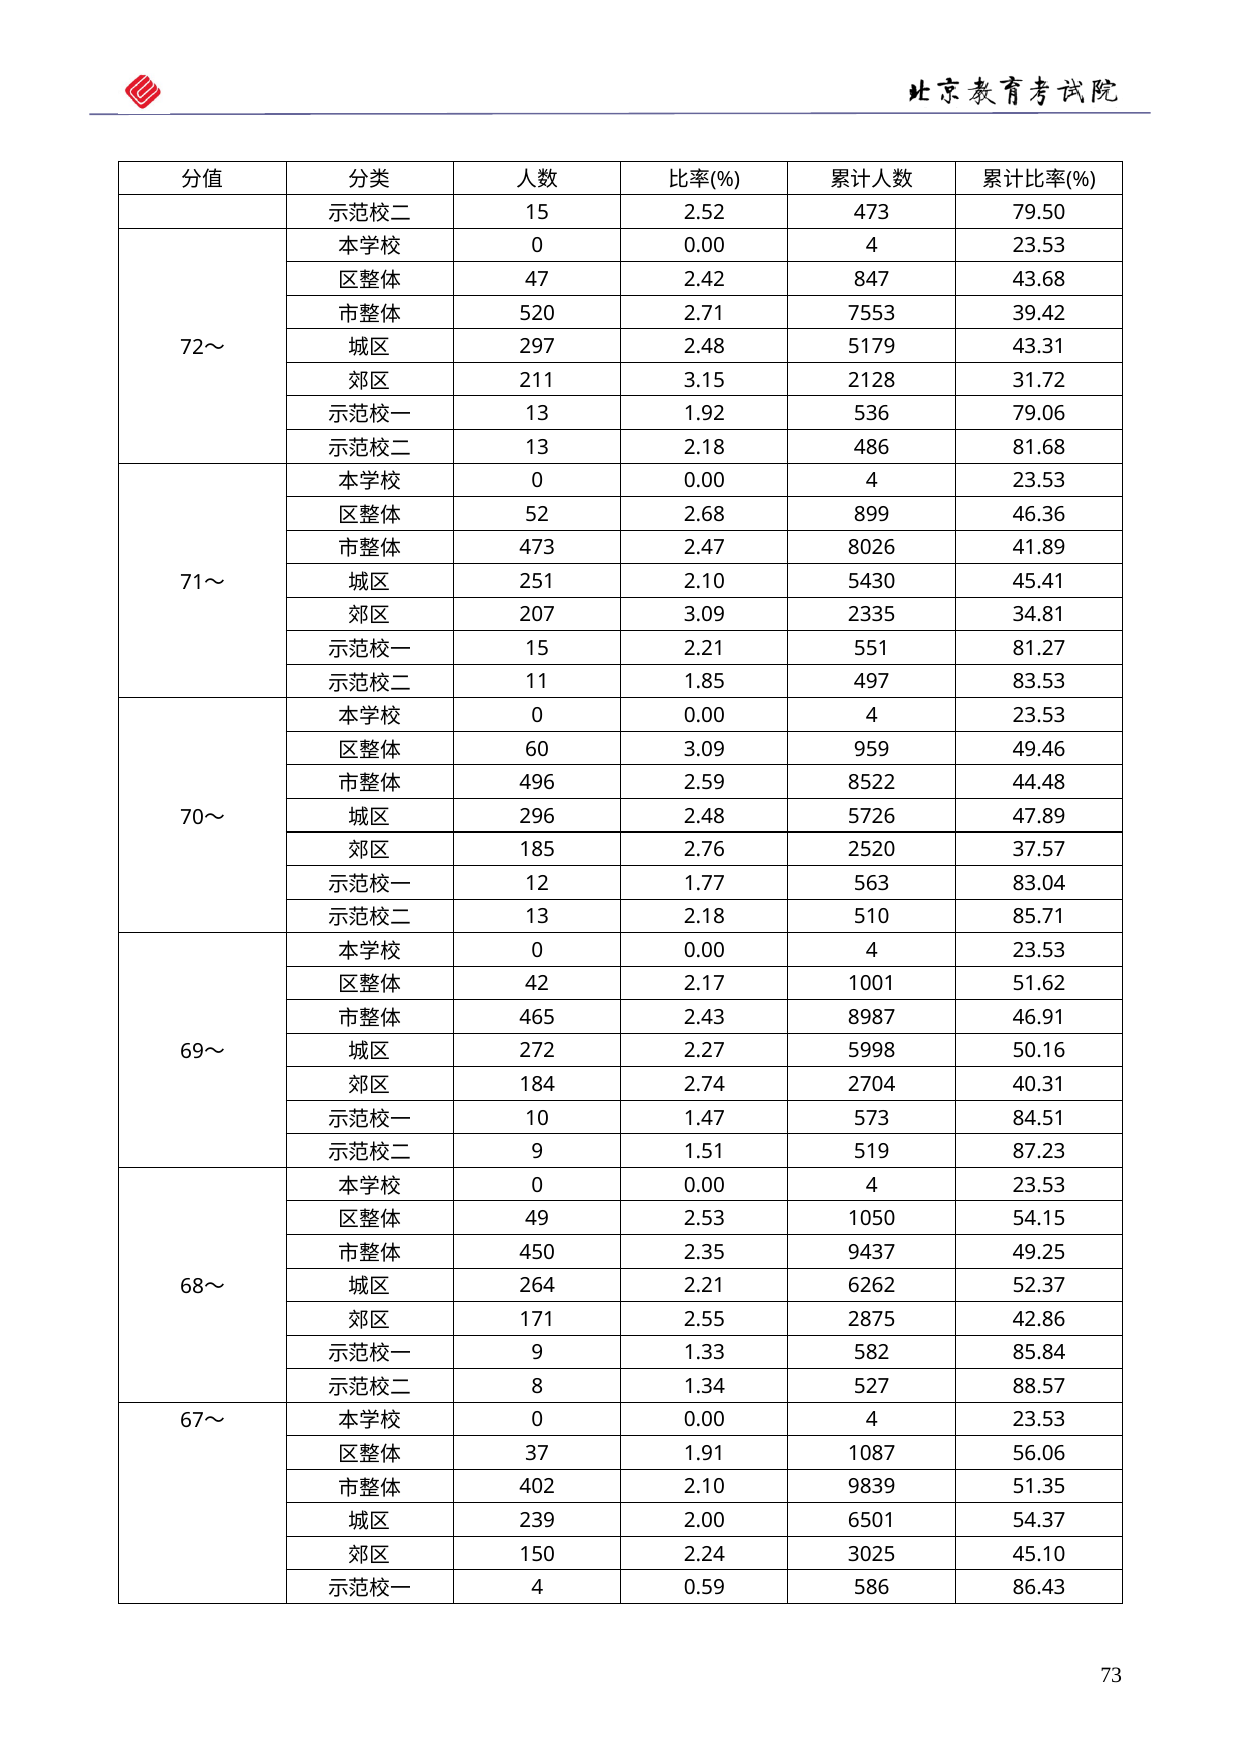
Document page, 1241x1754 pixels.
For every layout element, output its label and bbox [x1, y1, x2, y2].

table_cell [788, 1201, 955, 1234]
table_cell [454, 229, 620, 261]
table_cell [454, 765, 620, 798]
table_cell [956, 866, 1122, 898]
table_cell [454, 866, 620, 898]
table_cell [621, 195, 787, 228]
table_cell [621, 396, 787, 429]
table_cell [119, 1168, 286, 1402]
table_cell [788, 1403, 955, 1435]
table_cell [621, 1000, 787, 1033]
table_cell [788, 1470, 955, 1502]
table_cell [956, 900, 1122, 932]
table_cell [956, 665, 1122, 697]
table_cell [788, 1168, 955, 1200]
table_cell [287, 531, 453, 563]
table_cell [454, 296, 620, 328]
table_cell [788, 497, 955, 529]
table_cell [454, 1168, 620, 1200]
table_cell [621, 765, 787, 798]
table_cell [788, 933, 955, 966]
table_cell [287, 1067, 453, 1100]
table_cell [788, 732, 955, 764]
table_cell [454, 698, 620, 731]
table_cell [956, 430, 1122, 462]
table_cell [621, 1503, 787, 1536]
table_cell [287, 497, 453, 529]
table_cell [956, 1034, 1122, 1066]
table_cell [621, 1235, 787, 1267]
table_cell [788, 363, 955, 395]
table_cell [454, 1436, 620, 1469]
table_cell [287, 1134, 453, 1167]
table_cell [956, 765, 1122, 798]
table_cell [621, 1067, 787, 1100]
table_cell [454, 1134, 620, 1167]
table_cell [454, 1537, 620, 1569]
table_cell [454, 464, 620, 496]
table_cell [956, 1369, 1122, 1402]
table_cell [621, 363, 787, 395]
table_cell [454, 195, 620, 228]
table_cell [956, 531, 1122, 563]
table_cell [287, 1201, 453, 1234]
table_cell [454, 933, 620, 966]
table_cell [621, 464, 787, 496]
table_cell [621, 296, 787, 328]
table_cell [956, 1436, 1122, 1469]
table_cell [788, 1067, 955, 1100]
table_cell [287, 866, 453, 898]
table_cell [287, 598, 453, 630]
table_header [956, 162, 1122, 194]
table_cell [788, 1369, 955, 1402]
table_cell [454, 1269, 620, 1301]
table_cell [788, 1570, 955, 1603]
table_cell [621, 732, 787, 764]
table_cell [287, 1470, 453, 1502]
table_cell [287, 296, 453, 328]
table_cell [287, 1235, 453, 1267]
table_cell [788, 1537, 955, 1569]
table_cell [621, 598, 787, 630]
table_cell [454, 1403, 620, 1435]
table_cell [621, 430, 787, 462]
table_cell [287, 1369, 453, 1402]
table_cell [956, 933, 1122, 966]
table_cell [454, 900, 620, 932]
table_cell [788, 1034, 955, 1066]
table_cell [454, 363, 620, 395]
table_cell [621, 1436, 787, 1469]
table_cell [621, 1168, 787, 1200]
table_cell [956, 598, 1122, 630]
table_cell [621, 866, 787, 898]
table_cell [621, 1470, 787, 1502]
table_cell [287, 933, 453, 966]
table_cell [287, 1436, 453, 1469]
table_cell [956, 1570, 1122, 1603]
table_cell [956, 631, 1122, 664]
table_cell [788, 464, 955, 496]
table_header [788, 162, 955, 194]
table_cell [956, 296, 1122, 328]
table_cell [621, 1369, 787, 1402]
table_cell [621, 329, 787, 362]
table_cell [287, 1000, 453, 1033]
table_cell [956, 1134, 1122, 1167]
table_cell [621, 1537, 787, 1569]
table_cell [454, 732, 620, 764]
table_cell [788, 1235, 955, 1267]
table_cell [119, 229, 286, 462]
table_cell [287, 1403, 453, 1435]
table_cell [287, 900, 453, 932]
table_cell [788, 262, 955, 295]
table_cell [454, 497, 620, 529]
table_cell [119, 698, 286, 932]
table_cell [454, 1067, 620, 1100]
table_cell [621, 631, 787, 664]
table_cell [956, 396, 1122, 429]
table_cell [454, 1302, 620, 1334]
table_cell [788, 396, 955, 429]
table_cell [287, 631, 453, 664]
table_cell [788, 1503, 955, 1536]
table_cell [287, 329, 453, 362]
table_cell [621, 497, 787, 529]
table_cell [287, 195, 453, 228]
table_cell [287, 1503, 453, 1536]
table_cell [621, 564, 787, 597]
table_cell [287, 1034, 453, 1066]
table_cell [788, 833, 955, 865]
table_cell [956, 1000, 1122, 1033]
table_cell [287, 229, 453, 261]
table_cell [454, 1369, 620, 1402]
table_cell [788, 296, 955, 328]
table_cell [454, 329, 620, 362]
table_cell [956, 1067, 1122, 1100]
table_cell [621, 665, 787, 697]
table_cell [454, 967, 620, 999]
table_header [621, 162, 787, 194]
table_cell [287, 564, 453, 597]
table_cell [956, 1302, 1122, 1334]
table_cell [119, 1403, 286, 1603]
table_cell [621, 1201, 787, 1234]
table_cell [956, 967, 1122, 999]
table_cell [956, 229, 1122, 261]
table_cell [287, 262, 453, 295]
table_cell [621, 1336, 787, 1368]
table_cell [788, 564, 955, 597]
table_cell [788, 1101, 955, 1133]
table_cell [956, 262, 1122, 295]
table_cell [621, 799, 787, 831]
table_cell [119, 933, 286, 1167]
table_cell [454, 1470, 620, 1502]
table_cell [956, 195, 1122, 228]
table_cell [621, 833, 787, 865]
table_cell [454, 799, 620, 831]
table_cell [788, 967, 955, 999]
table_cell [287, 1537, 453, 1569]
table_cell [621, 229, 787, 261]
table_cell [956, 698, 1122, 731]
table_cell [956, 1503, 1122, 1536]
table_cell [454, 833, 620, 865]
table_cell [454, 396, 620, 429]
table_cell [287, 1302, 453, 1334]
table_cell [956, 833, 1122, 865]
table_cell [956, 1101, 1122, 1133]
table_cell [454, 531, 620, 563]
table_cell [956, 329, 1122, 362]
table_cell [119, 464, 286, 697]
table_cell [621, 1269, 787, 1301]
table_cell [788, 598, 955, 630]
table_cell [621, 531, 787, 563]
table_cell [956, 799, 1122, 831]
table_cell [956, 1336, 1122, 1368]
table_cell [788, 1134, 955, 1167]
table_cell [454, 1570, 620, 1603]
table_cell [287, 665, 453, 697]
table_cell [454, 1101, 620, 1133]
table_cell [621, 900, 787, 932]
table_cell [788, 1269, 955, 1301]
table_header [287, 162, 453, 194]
picture [909, 71, 1123, 108]
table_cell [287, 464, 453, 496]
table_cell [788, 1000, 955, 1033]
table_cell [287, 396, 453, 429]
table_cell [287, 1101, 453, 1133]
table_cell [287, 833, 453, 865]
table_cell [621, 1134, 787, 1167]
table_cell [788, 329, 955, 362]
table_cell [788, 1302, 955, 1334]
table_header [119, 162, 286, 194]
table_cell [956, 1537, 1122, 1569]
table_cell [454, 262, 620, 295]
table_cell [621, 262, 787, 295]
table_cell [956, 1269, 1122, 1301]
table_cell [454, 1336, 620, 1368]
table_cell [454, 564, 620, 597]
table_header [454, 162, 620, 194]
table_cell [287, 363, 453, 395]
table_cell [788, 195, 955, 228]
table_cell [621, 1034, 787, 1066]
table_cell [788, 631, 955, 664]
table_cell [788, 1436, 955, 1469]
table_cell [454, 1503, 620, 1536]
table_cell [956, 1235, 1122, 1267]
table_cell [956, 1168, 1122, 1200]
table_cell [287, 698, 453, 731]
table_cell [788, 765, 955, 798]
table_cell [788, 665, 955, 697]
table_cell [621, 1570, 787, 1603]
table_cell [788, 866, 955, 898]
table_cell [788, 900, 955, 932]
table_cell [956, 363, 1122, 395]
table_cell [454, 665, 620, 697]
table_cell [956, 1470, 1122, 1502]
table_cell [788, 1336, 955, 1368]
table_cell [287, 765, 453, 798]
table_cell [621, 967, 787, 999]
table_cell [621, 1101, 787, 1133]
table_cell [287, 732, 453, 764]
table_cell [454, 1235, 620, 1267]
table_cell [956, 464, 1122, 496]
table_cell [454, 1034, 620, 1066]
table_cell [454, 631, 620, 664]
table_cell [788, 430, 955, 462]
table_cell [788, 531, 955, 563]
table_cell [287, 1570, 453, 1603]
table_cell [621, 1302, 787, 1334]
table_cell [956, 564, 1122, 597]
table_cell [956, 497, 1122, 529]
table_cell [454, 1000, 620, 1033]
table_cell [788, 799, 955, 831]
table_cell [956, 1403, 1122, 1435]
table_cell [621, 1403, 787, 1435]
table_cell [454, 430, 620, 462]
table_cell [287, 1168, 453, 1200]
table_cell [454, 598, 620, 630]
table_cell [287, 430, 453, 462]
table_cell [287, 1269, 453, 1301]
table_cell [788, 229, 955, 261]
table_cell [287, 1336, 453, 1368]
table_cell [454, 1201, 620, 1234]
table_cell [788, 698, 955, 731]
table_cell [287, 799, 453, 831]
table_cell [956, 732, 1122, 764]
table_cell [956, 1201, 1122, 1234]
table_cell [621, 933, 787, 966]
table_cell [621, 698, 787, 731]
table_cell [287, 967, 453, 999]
picture [118, 71, 170, 114]
